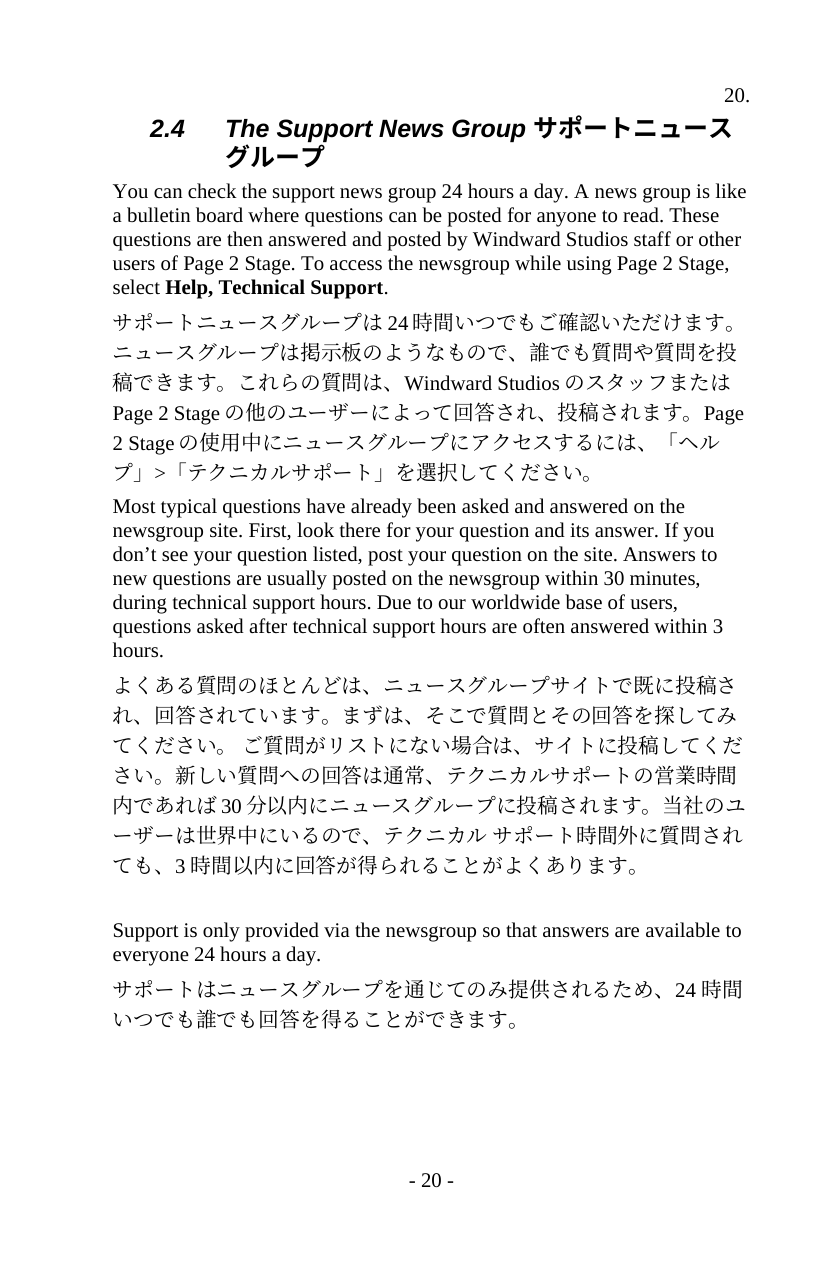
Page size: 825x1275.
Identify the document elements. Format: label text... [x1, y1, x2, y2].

text よくある質問のほとんどは、ニュースグループサイトで既に投稿され、回答されています。まずは、そこで質問とその回答を探してみてください。 ご質問がリストにない場合は、サイトに投稿してください。新しい質問への回答は通常、テクニカルサポートの営業時間内であれば30分以内にニュースグループに投稿されます。当社のユーザーは世界中にいるので、テクニカル サポート時間外に質問されても、3 時間以内に回答が得られることがよくあります。 [112, 670, 750, 879]
text サポートはニュースグループを通じてのみ提供されるため、24 時間いつでも誰でも回答を得ることができます。 [112, 974, 750, 1033]
text Most typical questions have already been asked and answered on the newsgroup site. First, look there for your question and its answer. If you don’t see your question listed, post your question on the site. Answers to new questions are usually posted on the newsgroup within 30 minutes, during technical support hours. Due to our worldwide base of users, questions asked after technical support hours are often answered within 3 hours. [112, 494, 750, 662]
subtitle The Support News Group サポートニュースグループ [150, 114, 750, 172]
text You can check the support news group 24 hours a day. A news group is like a bulletin board where questions can be posted for anyone to read. These questions are then answered and posted by Windward Studios staff or other users of Page 2 Stage. To access the newsgroup while using Page 2 Stage, select Help, Technical Support. [112, 179, 750, 299]
text サポートニュースグループは24時間いつでもご確認いただけます。ニュースグループは掲示板のようなもので、誰でも質問や質問を投稿できます。これらの質問は、Windward StudiosのスタッフまたはPage 2 Stageの他のユーザーによって回答され、投稿されます。Page 2 Stageの使用中にニュースグループにアクセスするには、「ヘルプ」>「テクニカルサポート」を選択してください。 [112, 307, 750, 486]
text Support is only provided via the newsgroup so that answers are available to everyone 24 hours a day. [112, 918, 750, 966]
